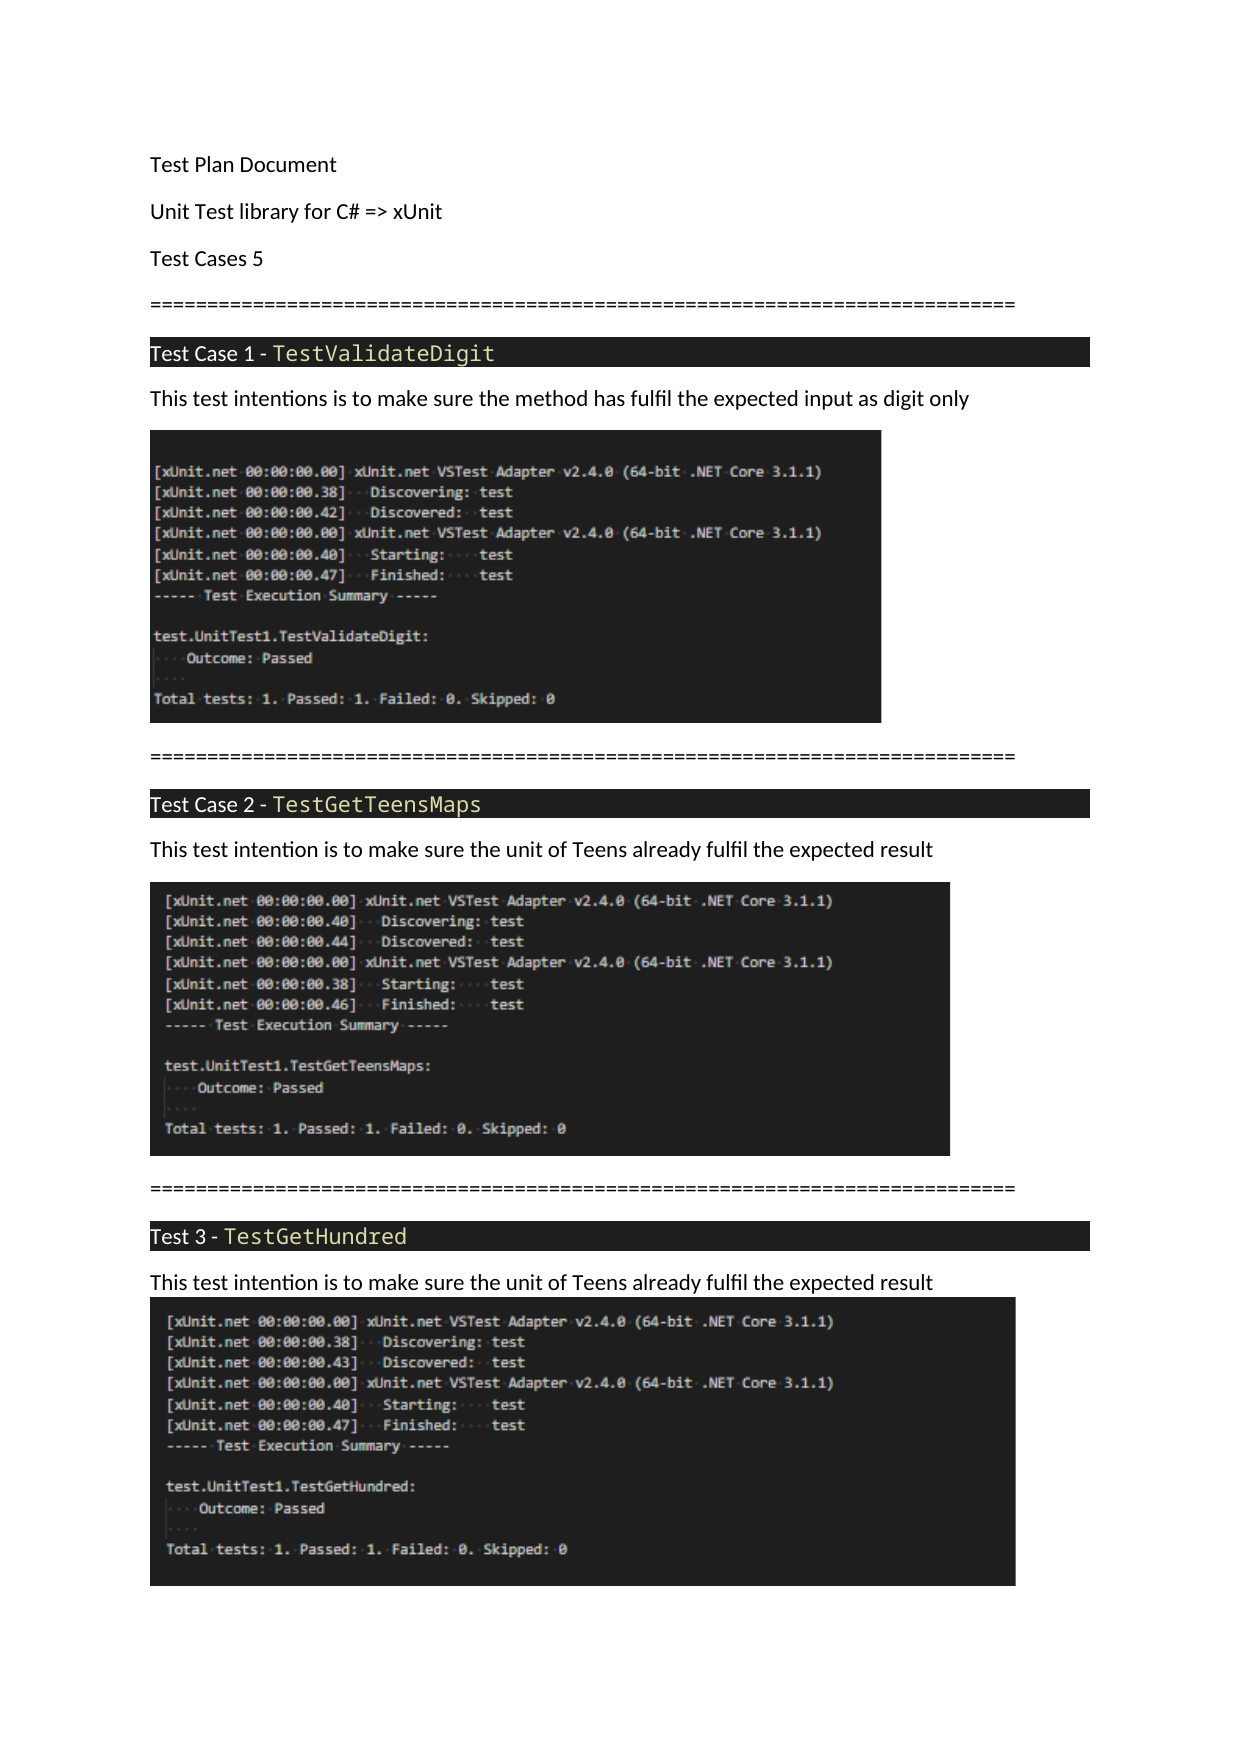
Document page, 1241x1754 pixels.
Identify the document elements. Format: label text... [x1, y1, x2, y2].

picture [150, 1297, 1016, 1586]
picture [150, 430, 882, 723]
picture [150, 882, 951, 1156]
text This test intentions is to make sure the method has fulfil the expected input as digit only [150, 384, 1090, 412]
text ============================================================================ [150, 291, 1090, 319]
text ============================================================================ [150, 1174, 1090, 1202]
text Test Case 2 - TestGetTeensMaps [150, 789, 1090, 818]
text Test Cases 5 [150, 244, 1090, 272]
text Test 3 - TestGetHundred [150, 1221, 1090, 1251]
text ============================================================================ [150, 742, 1090, 770]
text Test Plan Document [150, 150, 1090, 178]
text This test intention is to make sure the unit of Teens already fulfil the expected result [150, 835, 1090, 863]
text Unit Test library for C# => xUnit [150, 197, 1090, 225]
text Test Case 1 - TestValidateDigit [150, 337, 1090, 367]
